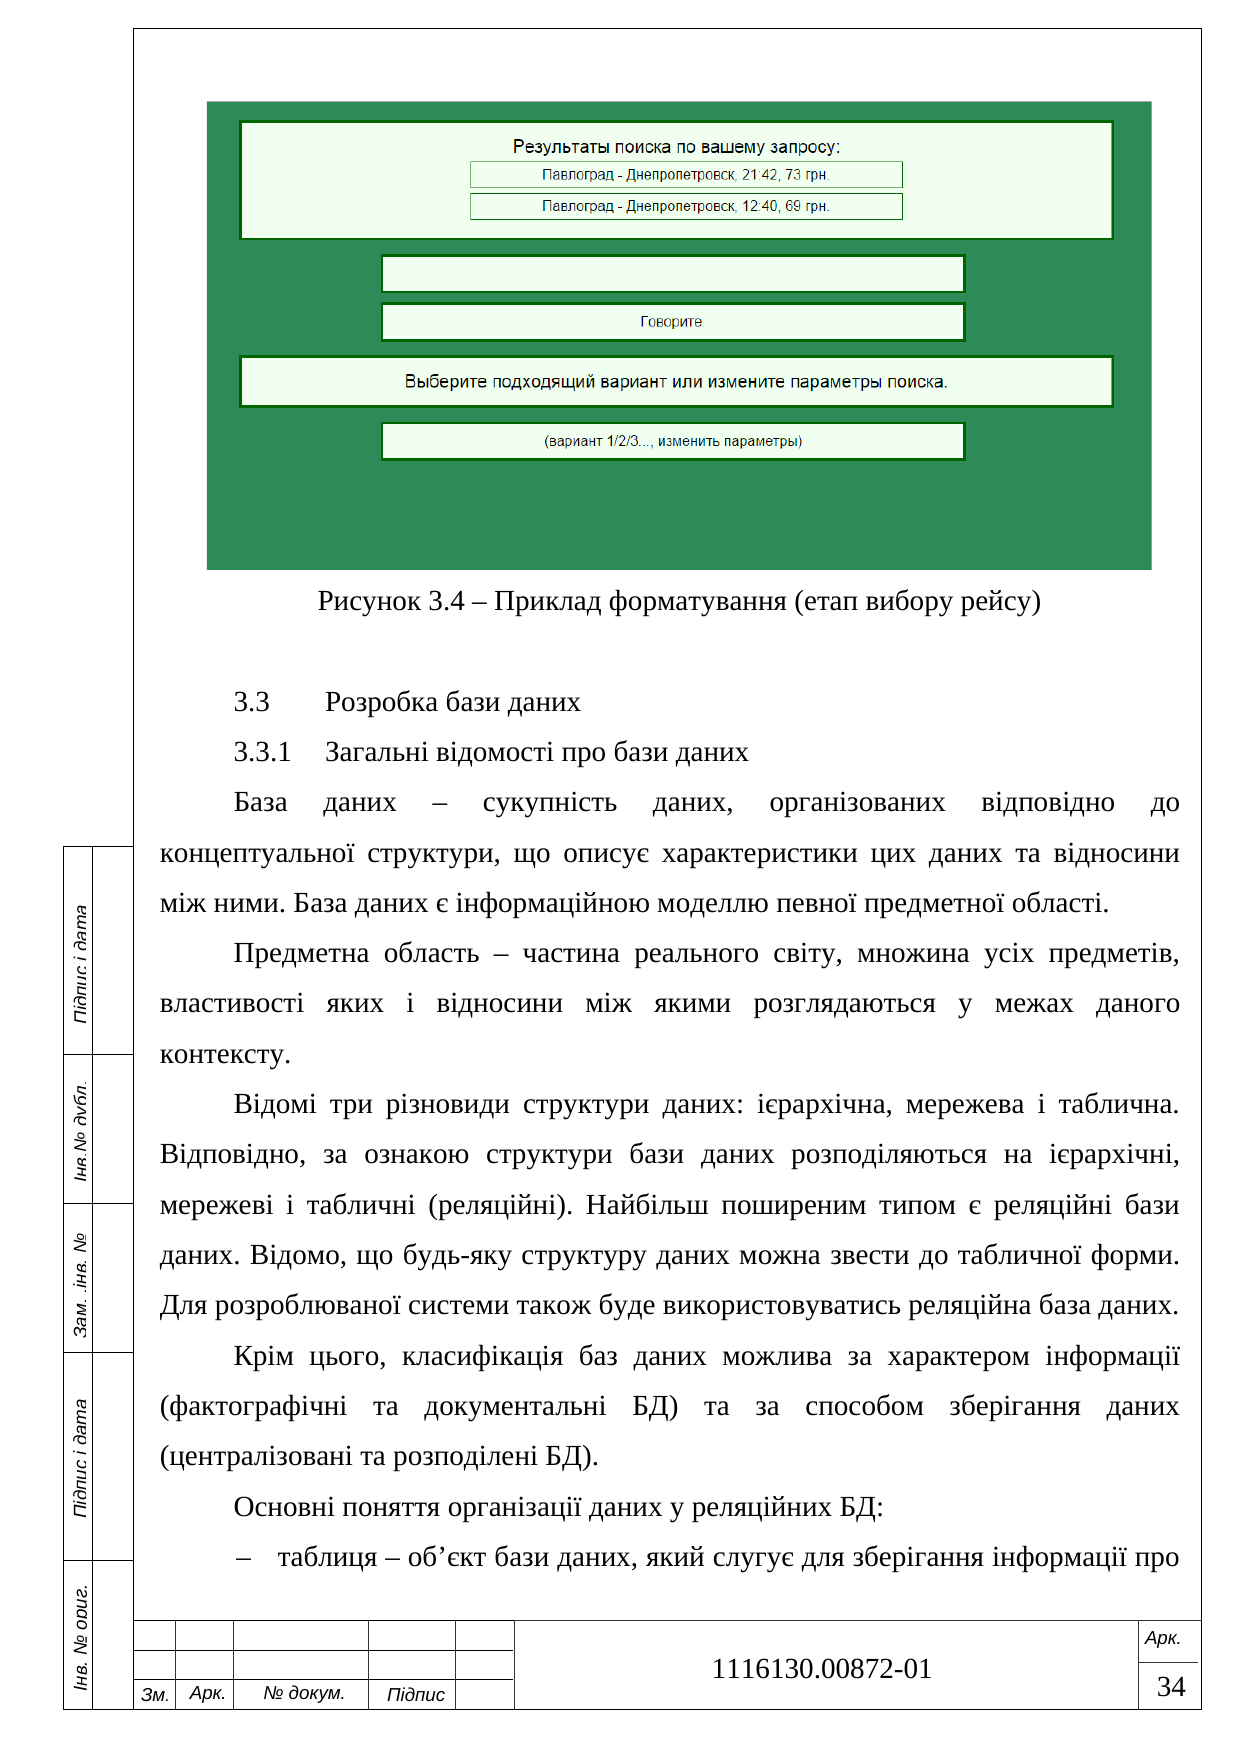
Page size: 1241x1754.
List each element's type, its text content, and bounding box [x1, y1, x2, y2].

list Загальні відомості про бази даних [159, 734, 1181, 768]
text Відомі три різновиди структури даних: ієрархічна, мережева і таблична. Відповідно, за ознакою структури бази даних розподіляються на ієрархічні, мережеві і табличні (реляційні). Найбільш поширеним типом є реляційні бази даних. Відомо, що будь-яку структуру даних можна звести до табличної форми. Для розроблюваної системи також буде використовуватись реляційна база даних. [159, 1086, 1181, 1321]
list Розробка бази даних [159, 684, 1181, 717]
picture [206, 101, 1152, 570]
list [236, 1539, 1181, 1573]
text Рисунок 3.4 – Приклад форматування (етап вибору рейсу) [177, 583, 1181, 617]
text Крім цього, класифікація баз даних можлива за характером інформації (фактографічні та документальні БД) та за способом зберігання даних (централізовані та розподілені БД). [159, 1338, 1181, 1472]
text Предметна область – частина реального світу, множина усіх предметів, властивості яких і відносини між якими розглядаються у межах даного контексту. [159, 935, 1181, 1069]
text Основні поняття організації даних у реляційних БД: [159, 1489, 1181, 1522]
text База даних – сукупність даних, організованих відповідно до концептуальної структури, що описує характеристики цих даних та відносини між ними. База даних є інформаційною моделлю певної предметної області. [159, 784, 1181, 918]
